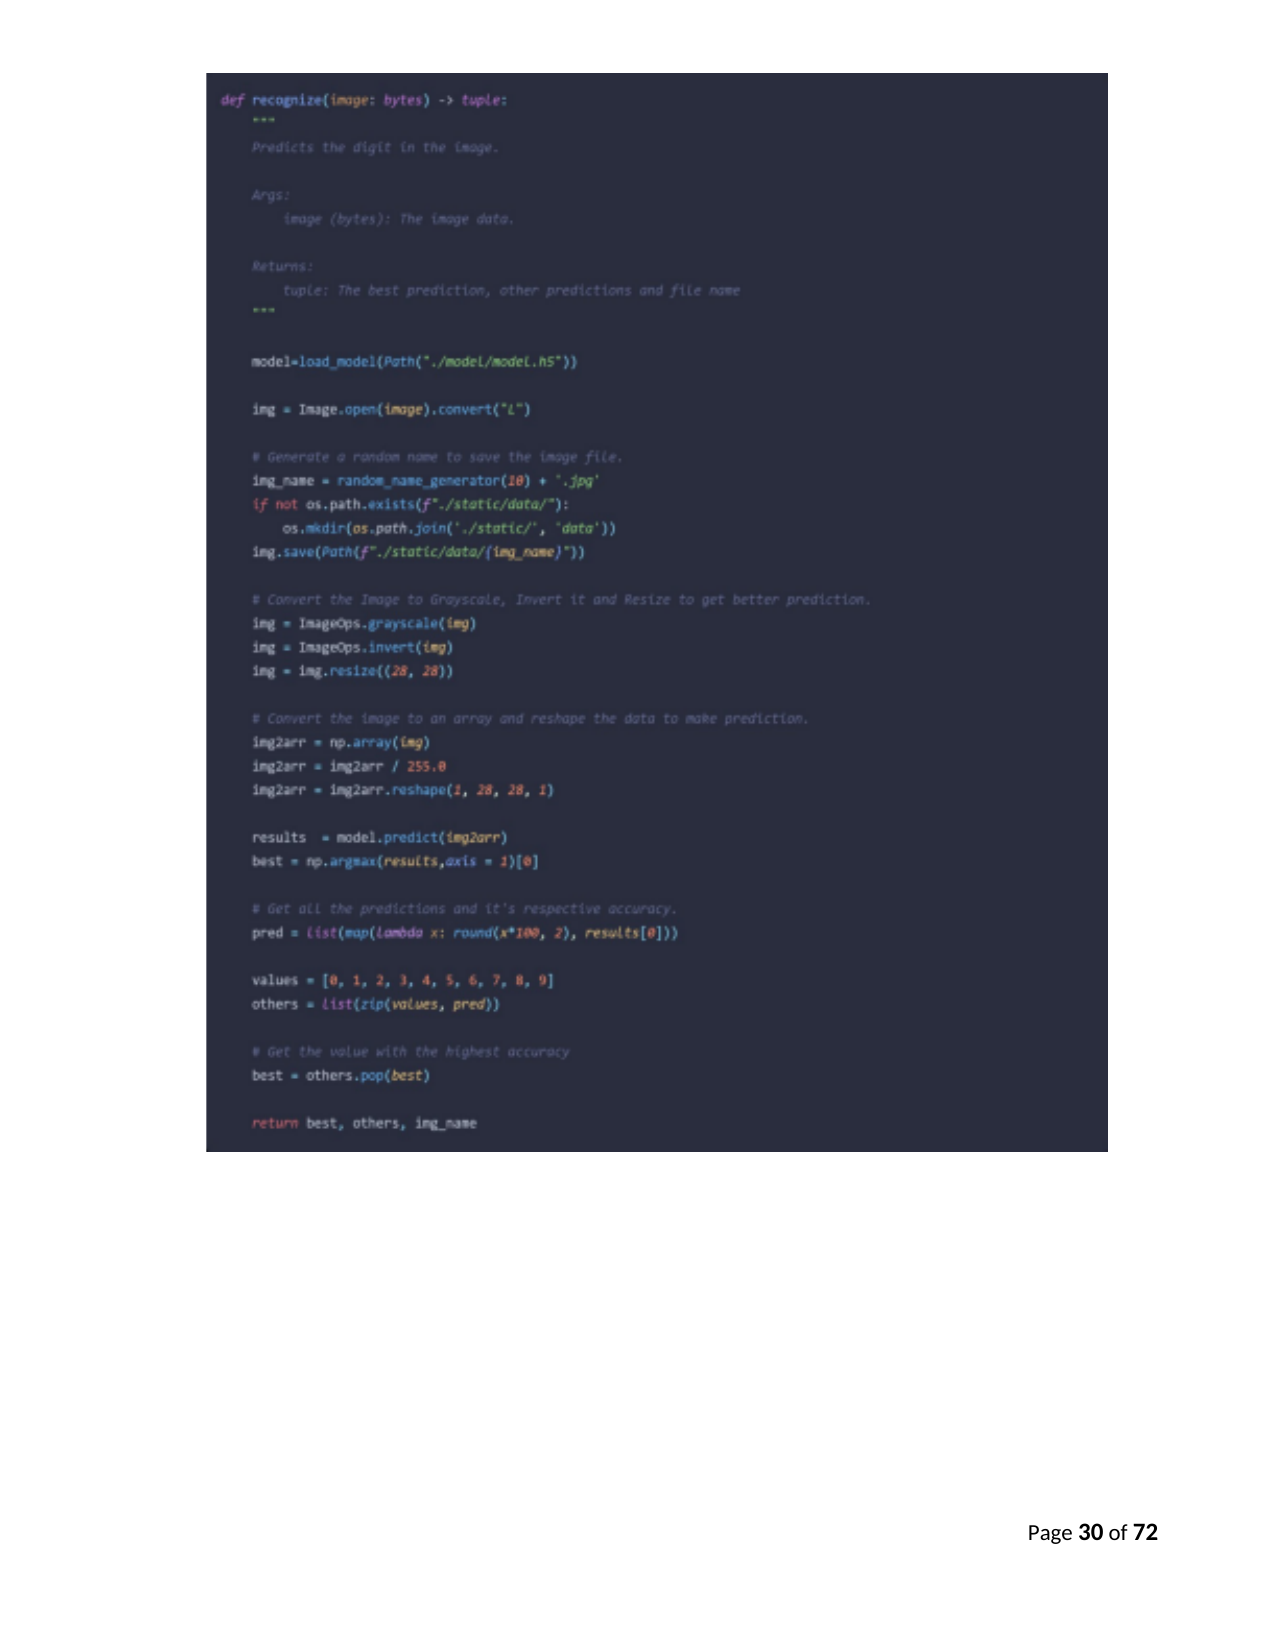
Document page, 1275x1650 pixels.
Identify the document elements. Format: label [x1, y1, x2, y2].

picture [206, 73, 1108, 1152]
